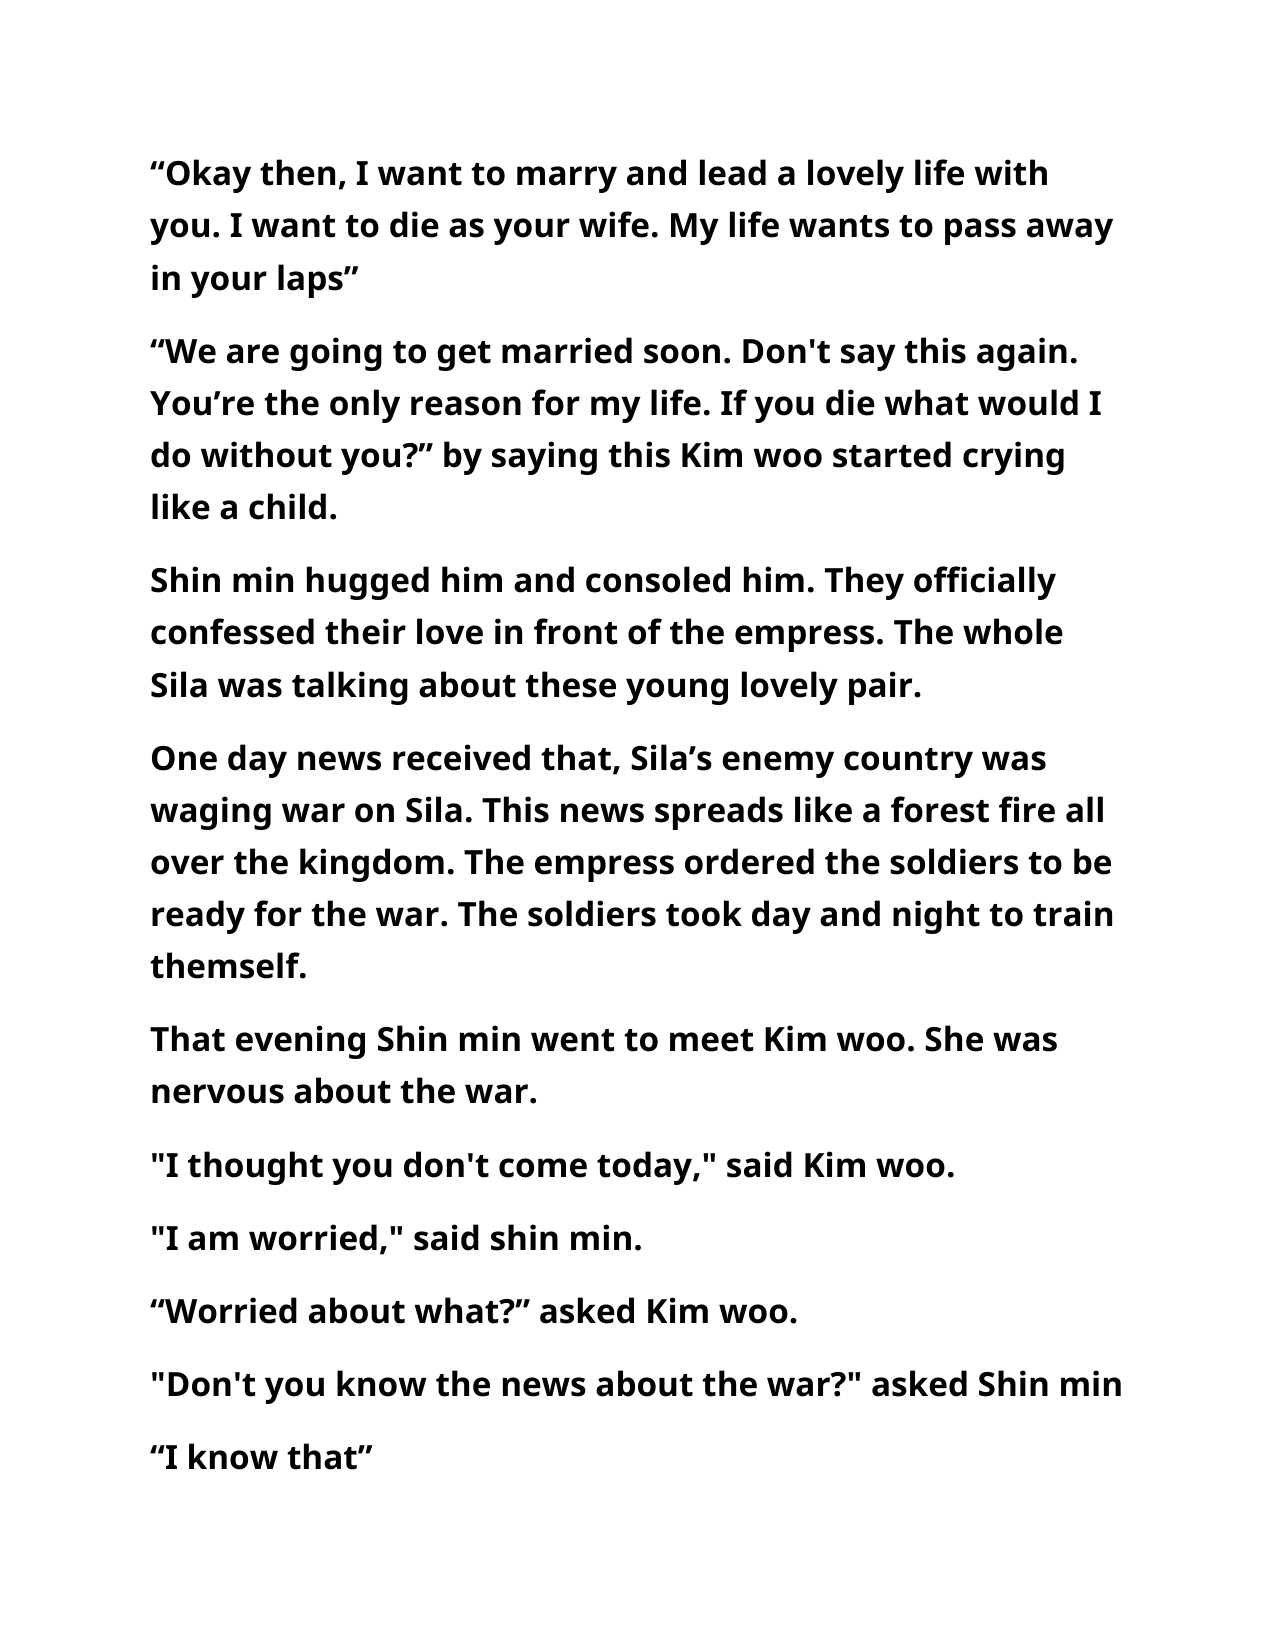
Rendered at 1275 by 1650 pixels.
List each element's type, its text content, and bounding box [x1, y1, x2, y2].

text One day news received that, Sila’s enemy country was waging war on Sila. This news spreads like a forest fire all over the kingdom. The empress ordered the soldiers to be ready for the war. The soldiers took day and night to train themself. [150, 734, 1125, 988]
text “Okay then, I want to marry and lead a lovely life with you. I want to die as your wife. My life wants to pass away in your laps” [150, 150, 1125, 300]
text "I am worried," said shin min. [150, 1214, 1125, 1260]
text “I know that” [150, 1433, 1125, 1479]
text “Worried about what?” asked Kim woo. [150, 1287, 1125, 1333]
text Shin min hugged him and consoled him. They officially confessed their love in front of the empress. The whole Sila was talking about these young lovely pair. [150, 557, 1125, 707]
text That evening Shin min went to meet Kim woo. She was nervous about the war. [150, 1016, 1125, 1114]
text "I thought you don't come today," said Kim woo. [150, 1141, 1125, 1187]
text “We are going to get married soon. Don't say this again. You’re the only reason for my life. If you die what would I do without you?” by saying this Kim woo started crying like a child. [150, 327, 1125, 529]
text "Don't you know the news about the war?" asked Shin min [150, 1360, 1125, 1406]
